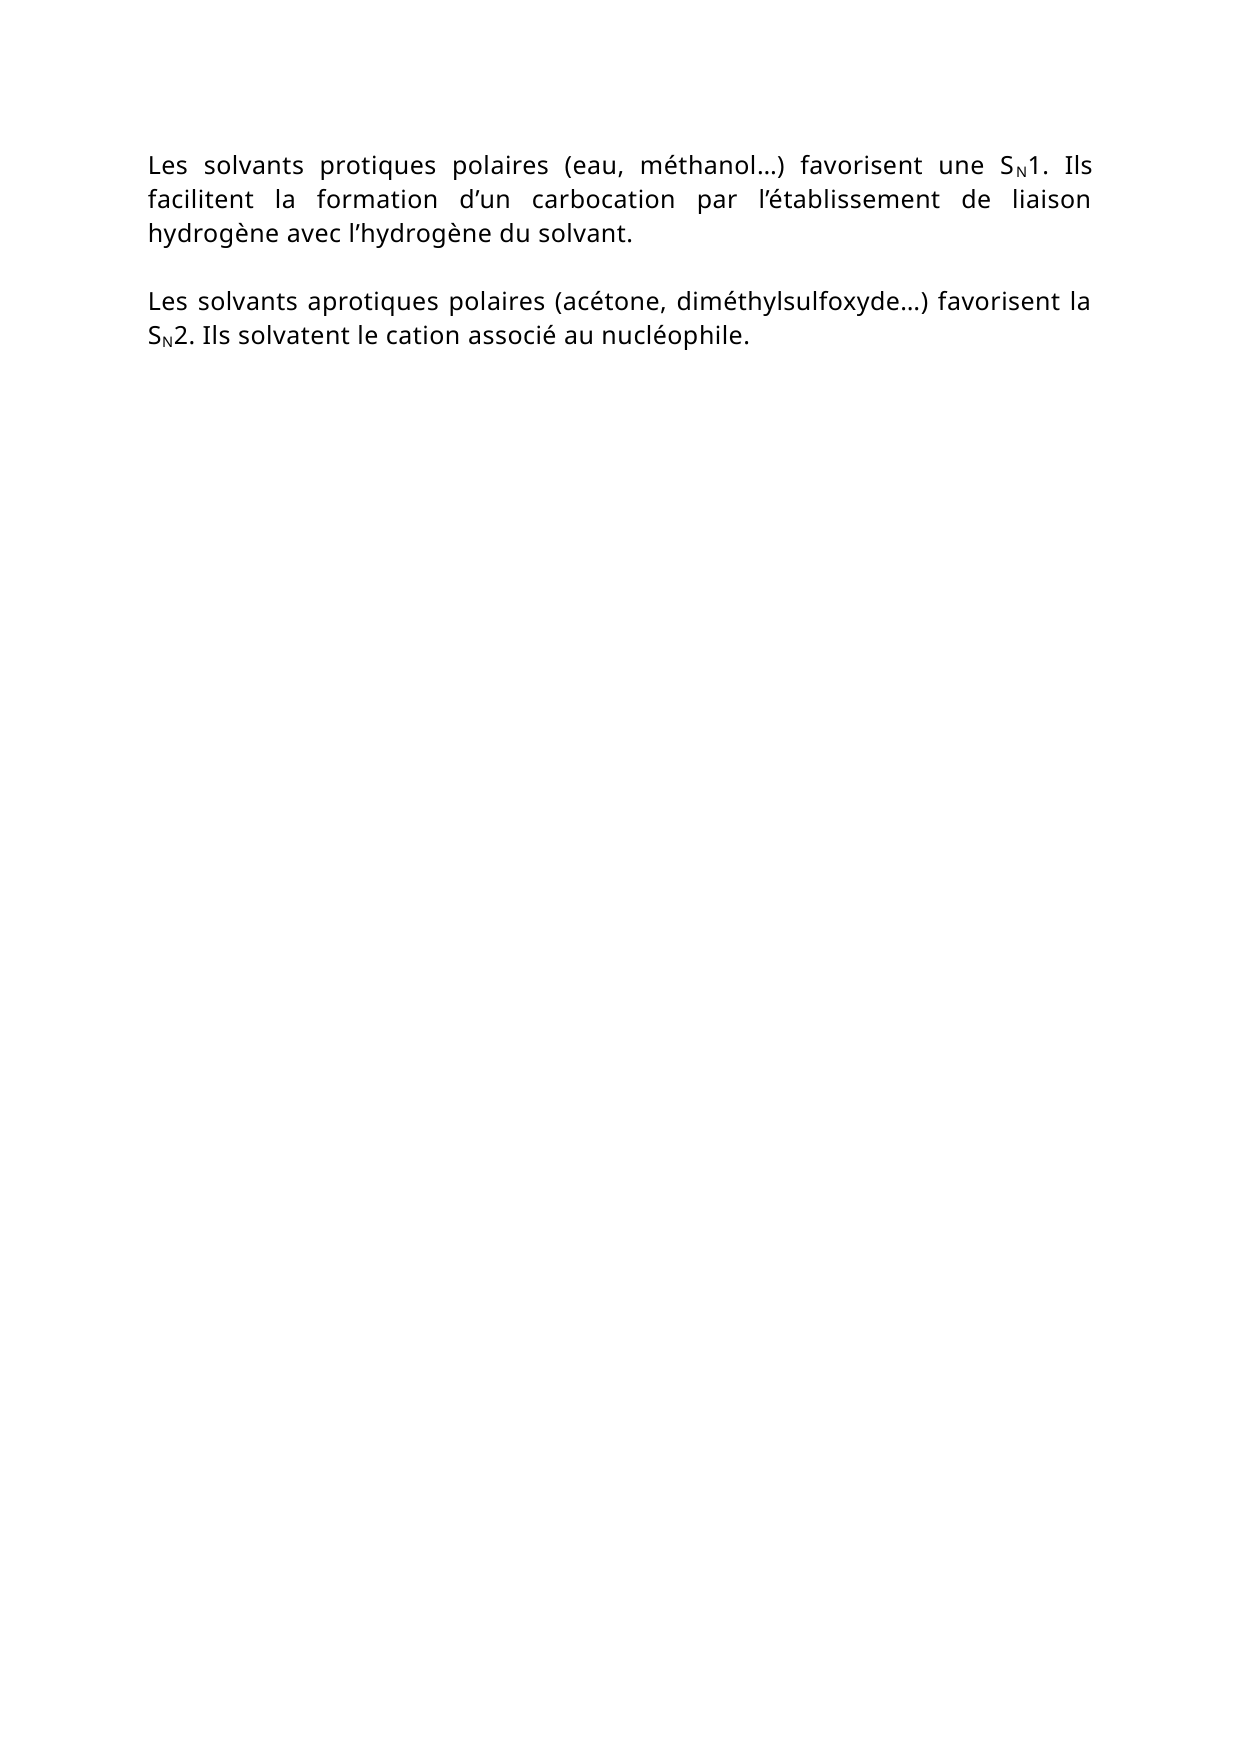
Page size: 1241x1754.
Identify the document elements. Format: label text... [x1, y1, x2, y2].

text Les solvants protiques polaires (eau, méthanol…) favorisent une SN1. Ils facilitent la formation d’un carbocation par l’établissement de liaison hydrogène avec l’hydrogène du solvant. [148, 148, 1093, 250]
text Les solvants aprotiques polaires (acétone, diméthylsulfoxyde…) favorisent la SN2. Ils solvatent le cation associé au nucléophile. [148, 284, 1093, 352]
